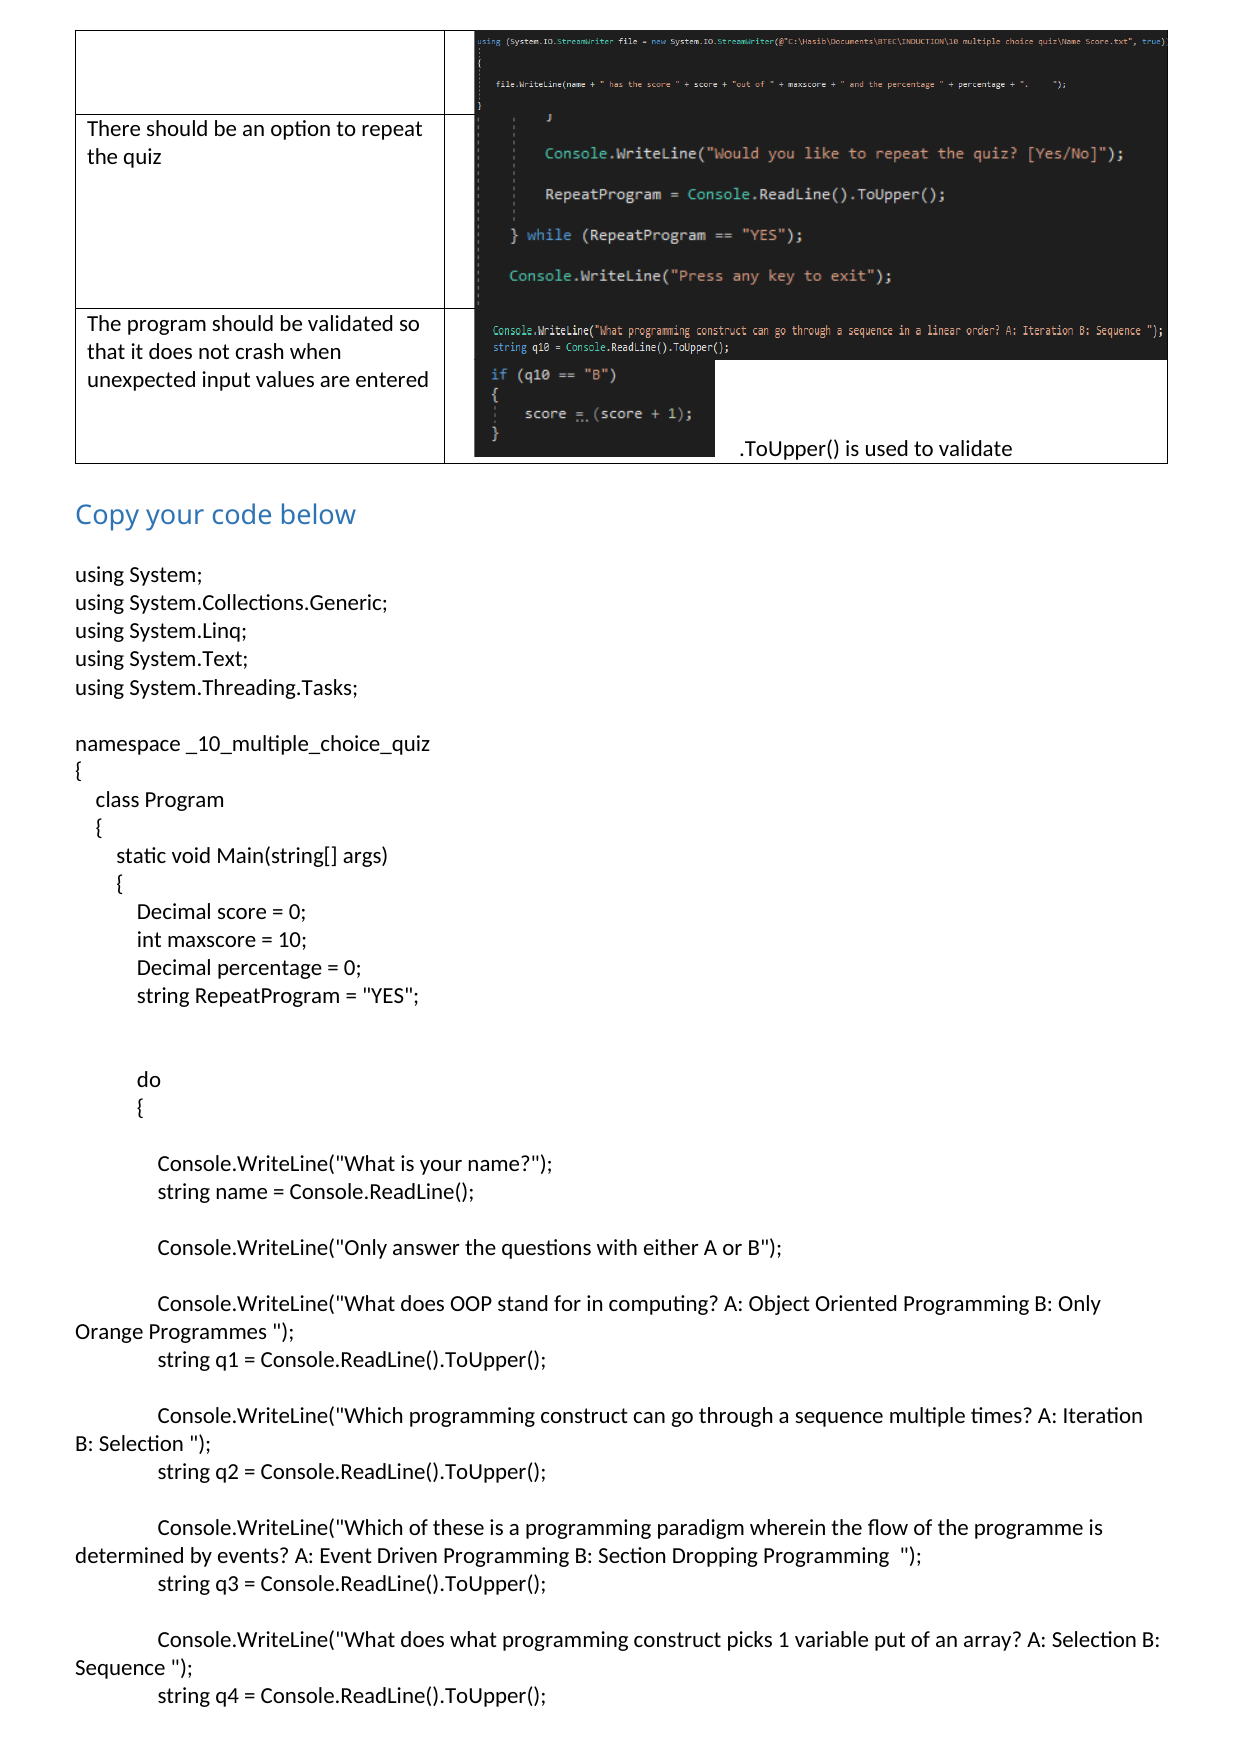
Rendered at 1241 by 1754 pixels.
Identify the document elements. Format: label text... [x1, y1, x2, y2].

text string name = Console.ReadLine(); [75, 1177, 1165, 1205]
text string q3 = Console.ReadLine().ToUpper(); [75, 1569, 1165, 1597]
table_cell [445, 31, 474, 113]
text using System.Text; [75, 644, 1165, 673]
text Console.WriteLine("Which of these is a programming paradigm wherein the flow of the programme is determined by events? A: Event Driven Programming B: Section Dropping Programming "); [75, 1513, 1165, 1569]
table_cell [445, 115, 474, 308]
table_cell .ToUpper() is used to validate [445, 309, 1167, 462]
text string q4 = Console.ReadLine().ToUpper(); [75, 1681, 1165, 1709]
text string q2 = Console.ReadLine().ToUpper(); [75, 1457, 1165, 1485]
subtitle Copy your code below [75, 496, 1165, 532]
text class Program [75, 785, 1165, 813]
text { [75, 869, 1165, 897]
text using System.Collections.Generic; [75, 588, 1165, 617]
text namespace _10_multiple_choice_quiz [75, 729, 1165, 757]
table_cell There should be an option to repeat the quiz [76, 115, 444, 308]
text using System.Linq; [75, 617, 1165, 644]
text do [75, 1065, 1165, 1093]
text Decimal score = 0; [75, 897, 1165, 925]
text Console.WriteLine("What does what programming construct picks 1 variable put of an array? A: Selection B: Sequence "); [75, 1625, 1165, 1681]
text Console.WriteLine("Only answer the questions with either A or B"); [75, 1233, 1165, 1261]
text Decimal percentage = 0; [75, 953, 1165, 981]
text Console.WriteLine("What does OOP stand for in computing? A: Object Oriented Programming B: Only Orange Programmes "); [75, 1289, 1165, 1345]
text using System; [75, 561, 1165, 588]
text int maxscore = 10; [75, 925, 1165, 953]
text Console.WriteLine("What is your name?"); [75, 1149, 1165, 1177]
text Console.WriteLine("Which programming construct can go through a sequence multiple times? A: Iteration B: Selection "); [75, 1401, 1165, 1457]
text using System.Threading.Tasks; [75, 673, 1165, 701]
text { [75, 813, 1165, 841]
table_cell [76, 31, 444, 113]
text { [75, 1093, 1165, 1121]
text { [75, 757, 1165, 785]
text string q1 = Console.ReadLine().ToUpper(); [75, 1345, 1165, 1373]
text string RepeatProgram = "YES"; [75, 981, 1165, 1009]
table_cell The program should be validated so that it does not crash when unexpected input values are entered [76, 309, 444, 462]
text static void Main(string[] args) [75, 841, 1165, 869]
